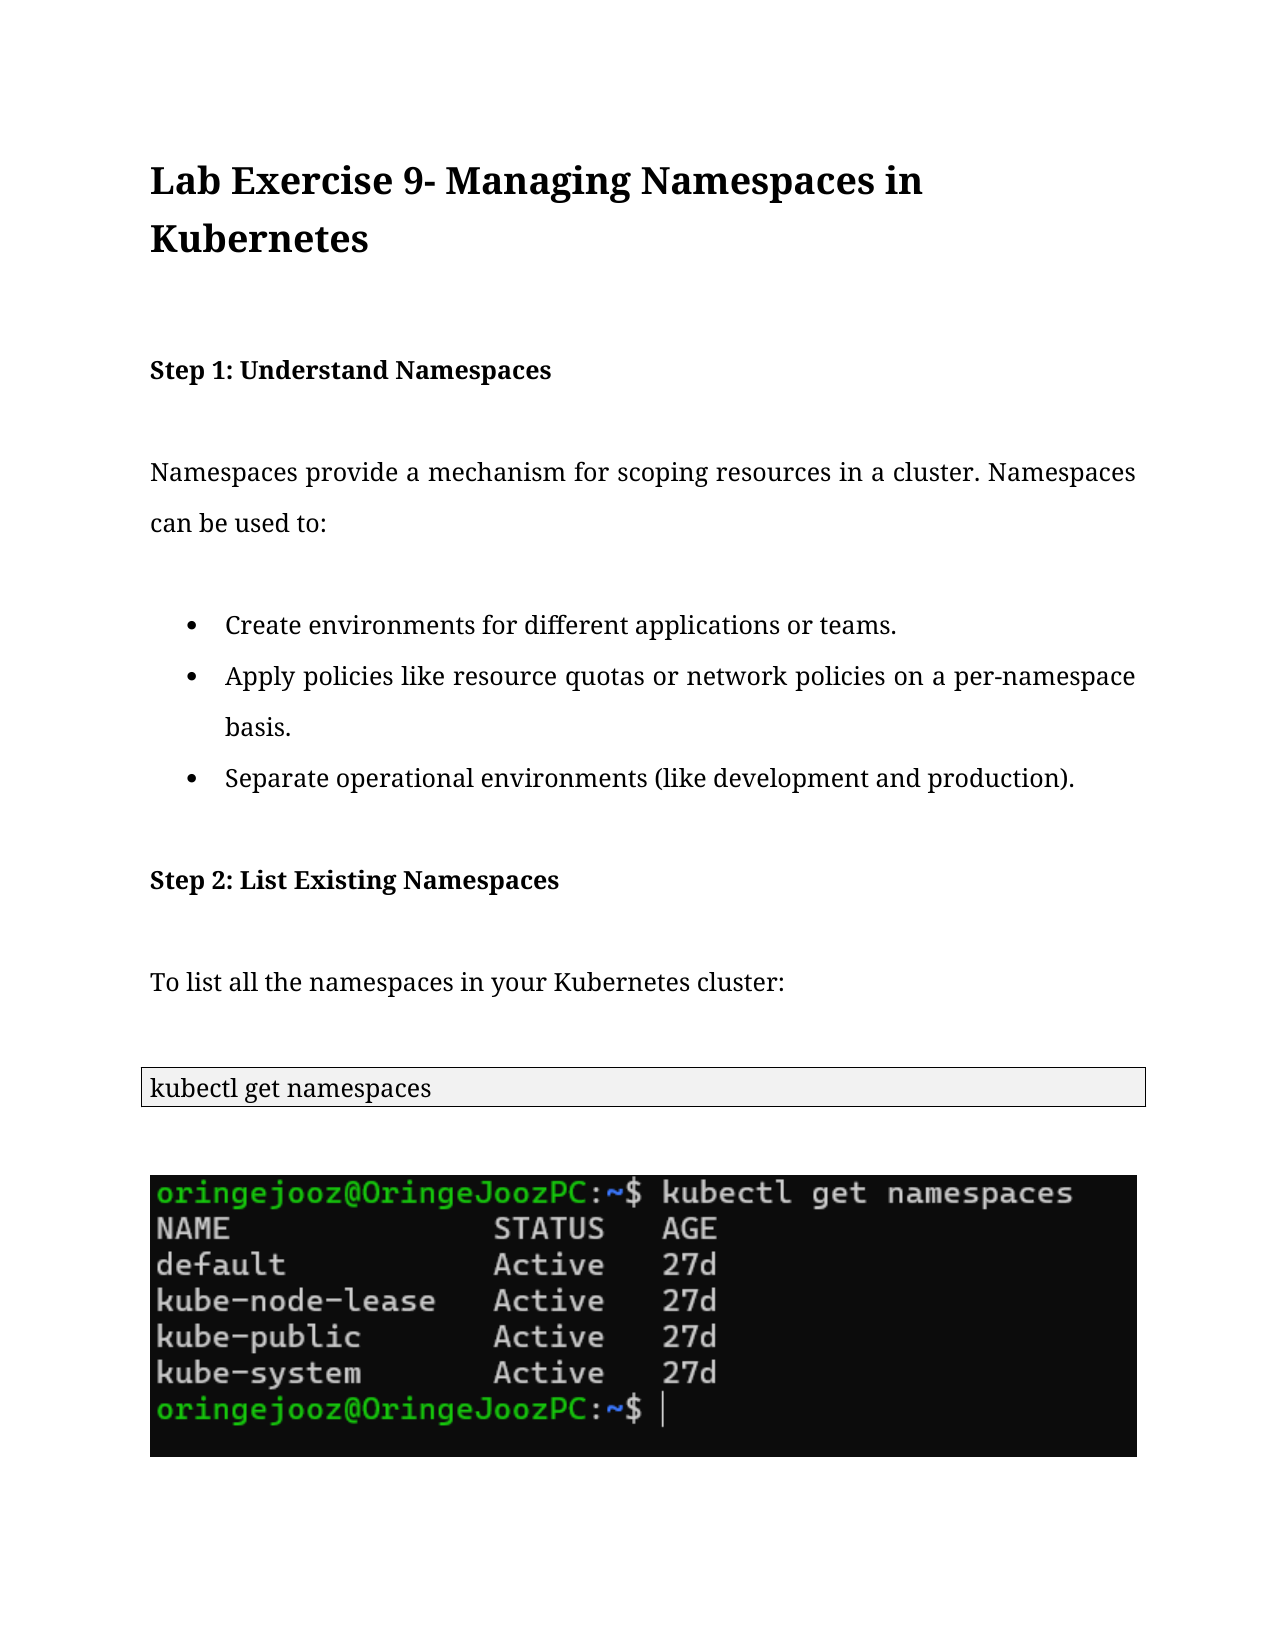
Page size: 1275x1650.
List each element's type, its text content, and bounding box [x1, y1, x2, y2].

subtitle Lab Exercise 9- Managing Namespaces in Kubernetes [150, 154, 1137, 264]
list Apply policies like resource quotas or network policies on a per-namespace basis. [187, 659, 1137, 744]
list Create environments for different applications or teams. [187, 608, 1137, 642]
text To list all the namespaces in your Kubernetes cluster: [150, 965, 1137, 999]
text Namespaces provide a mechanism for scoping resources in a cluster. Namespaces can be used to: [150, 455, 1137, 540]
text Step 1: Understand Namespaces [150, 353, 1137, 387]
text kubectl get namespaces [142, 1068, 1145, 1106]
list Separate operational environments (like development and production). [187, 761, 1137, 795]
text Step 2: List Existing Namespaces [150, 863, 1137, 897]
picture [150, 1175, 1137, 1457]
